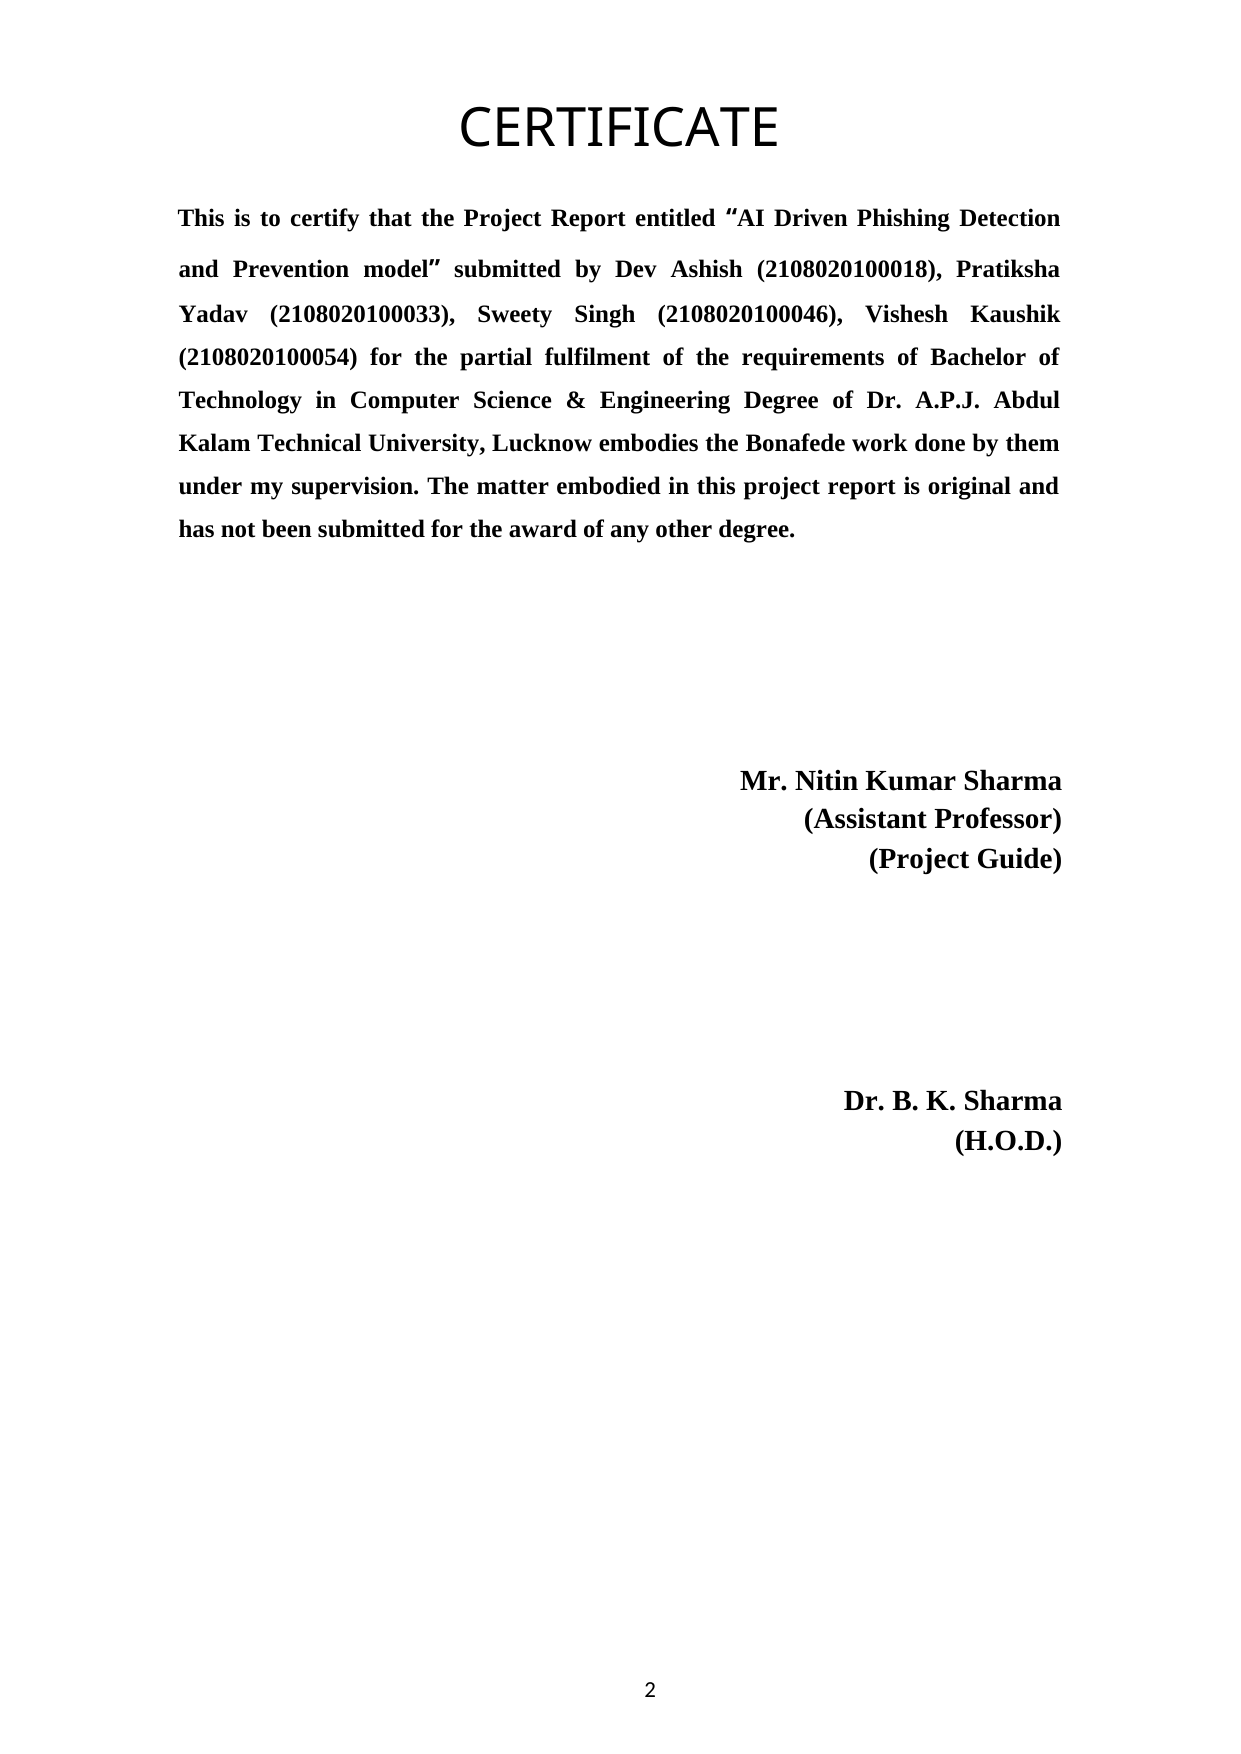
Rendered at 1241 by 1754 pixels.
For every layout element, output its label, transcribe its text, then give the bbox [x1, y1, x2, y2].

text Dr. B. K. Sharma [177, 1083, 1062, 1117]
text (Assistant Professor) [177, 802, 1062, 835]
text (Project Guide) [177, 841, 1062, 874]
subtitle CERTIFICATE [177, 89, 1061, 162]
text This is to certify that the Project Report entitled “AI Driven Phishing Detection and Prevention model” submitted by Dev Ashish (2108020100018), Pratiksha Yadav (2108020100033), Sweety Singh (2108020100046), Vishesh Kaushik (2108020100054) for the partial fulfilment of the requirements of Bachelor of Technology in Computer Science & Engineering Degree of Dr. A.P.J. Abdul Kalam Technical University, Lucknow embodies the Bonafede work done by them under my supervision. The matter embodied in this project report is original and has not been submitted for the award of any other degree. [177, 199, 1061, 543]
text Mr. Nitin Kumar Sharma [177, 763, 1062, 796]
text (H.O.D.) [177, 1123, 1062, 1156]
